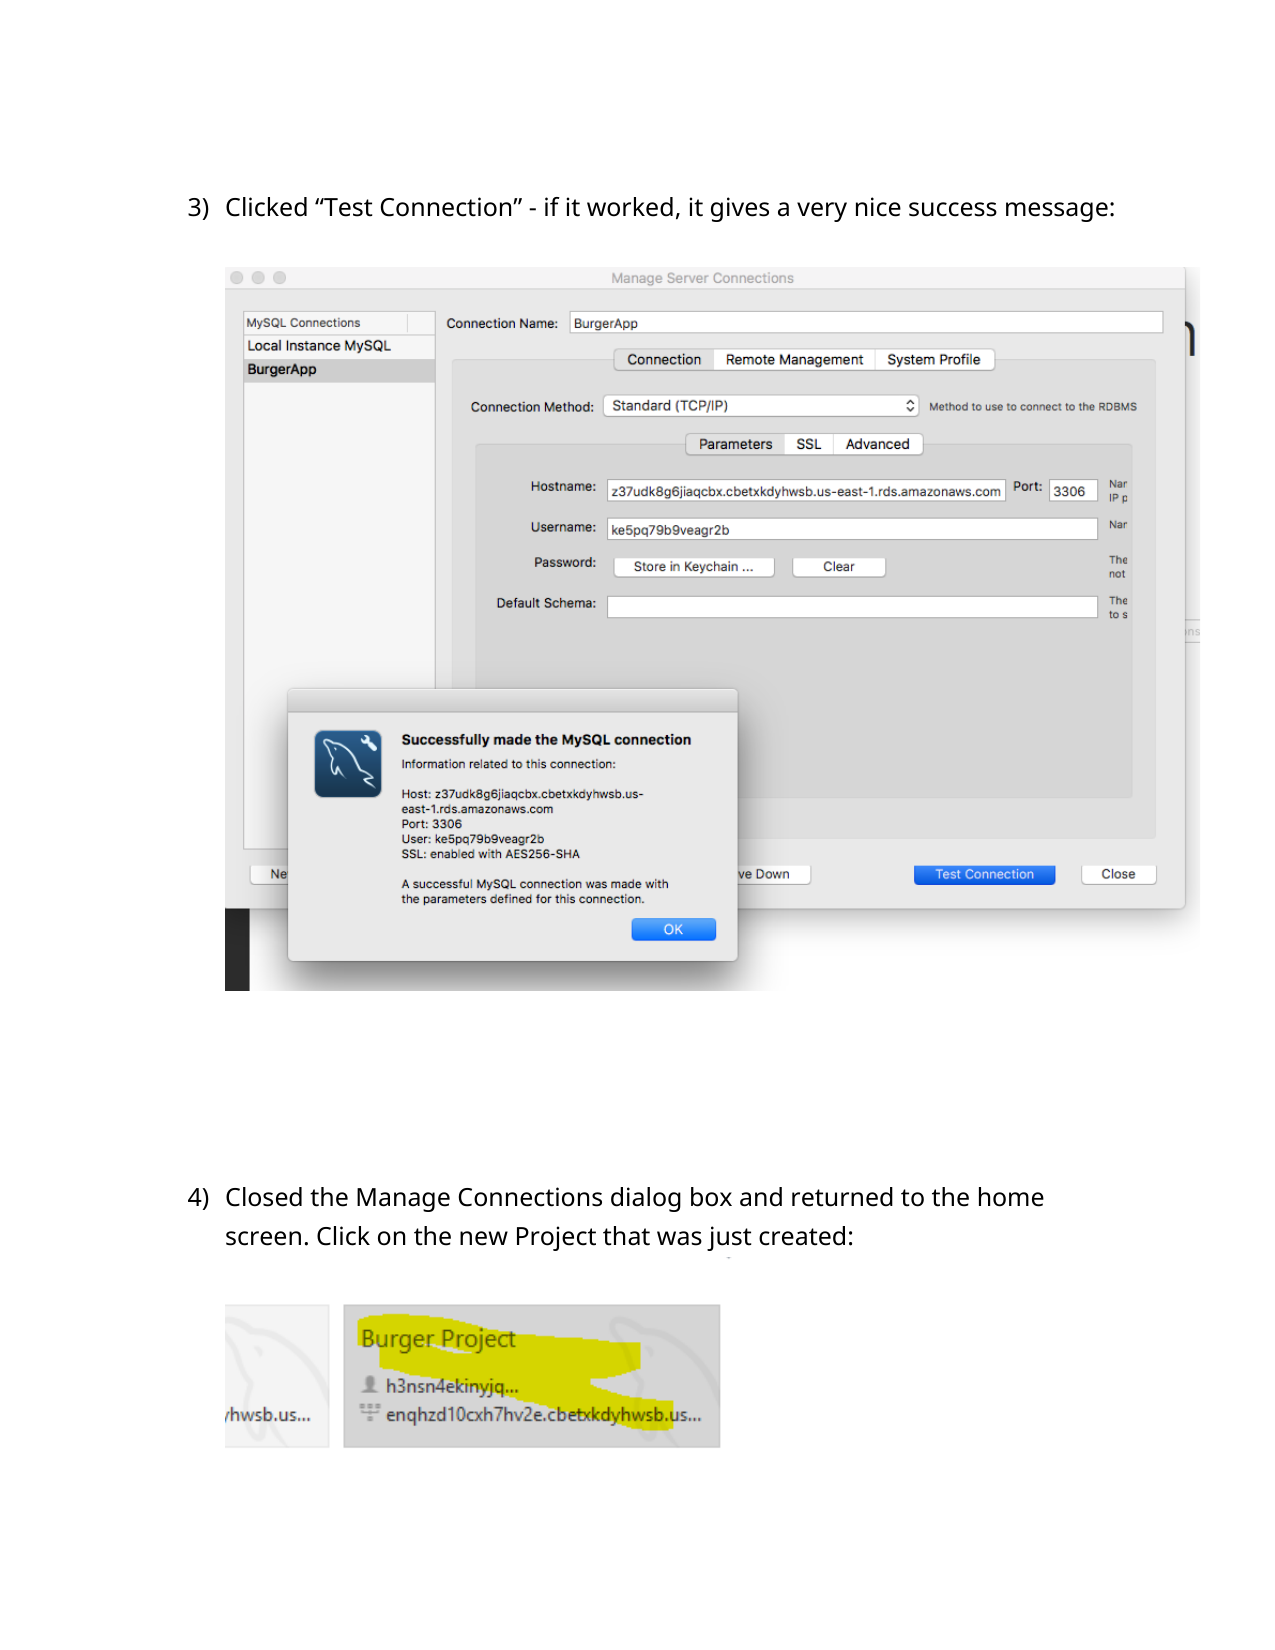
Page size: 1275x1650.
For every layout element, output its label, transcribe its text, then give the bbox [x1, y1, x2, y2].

list Clicked “Test Connection” - if it worked, it gives a very nice success message: [187, 189, 1125, 223]
picture [225, 1257, 733, 1478]
picture [225, 267, 1200, 991]
